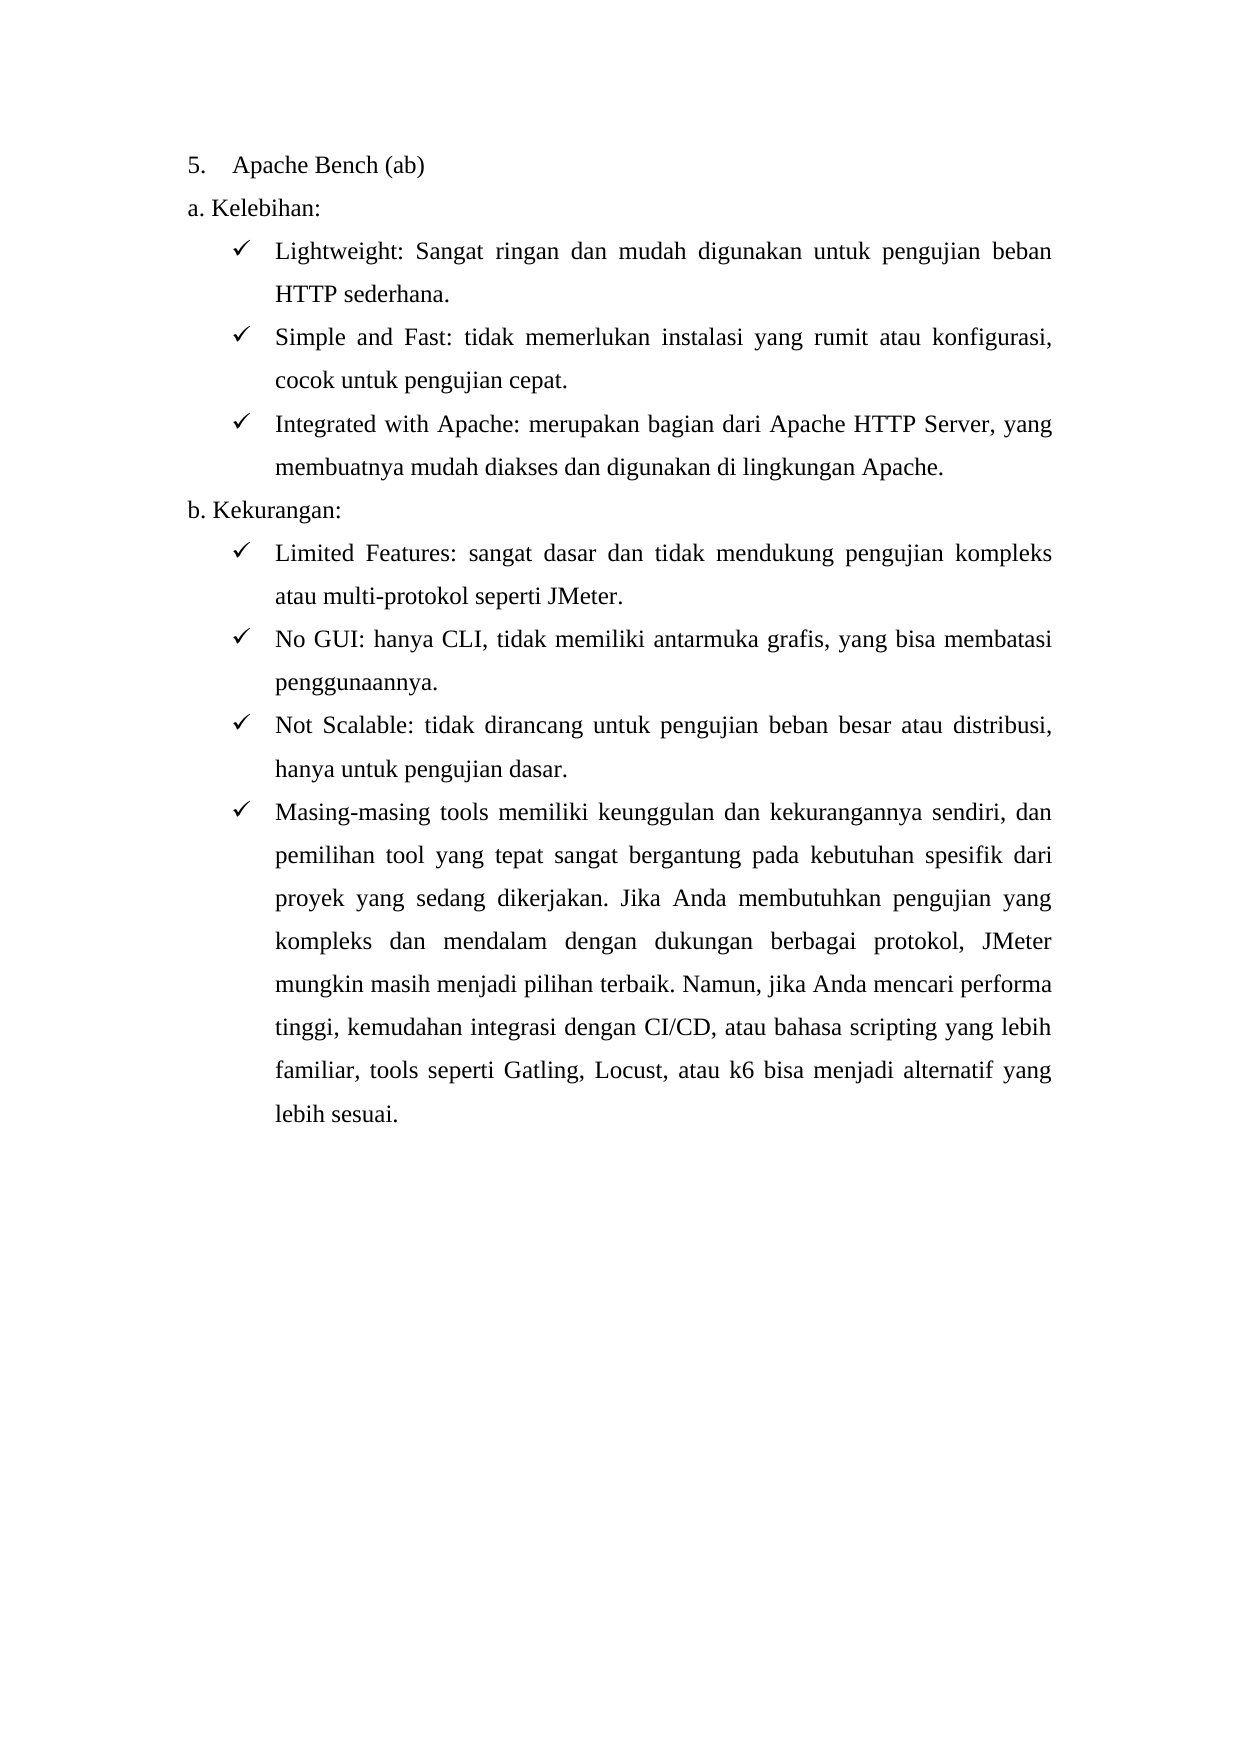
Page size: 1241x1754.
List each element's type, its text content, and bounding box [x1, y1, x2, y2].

list Lightweight: Sangat ringan dan mudah digunakan untuk pengujian beban HTTP sederhana. [231, 236, 1053, 308]
list Simple and Fast: tidak memerlukan instalasi yang rumit atau konfigurasi, cocok untuk pengujian cepat. [231, 322, 1053, 394]
list Kekurangan: [187, 495, 1053, 524]
list Limited Features: sangat dasar dan tidak mendukung pengujian kompleks atau multi-protokol seperti JMeter. [231, 538, 1053, 610]
list Kelebihan: [187, 193, 1053, 222]
list No GUI: hanya CLI, tidak memiliki antarmuka grafis, yang bisa membatasi penggunaannya. [231, 624, 1053, 696]
list Masing-masing tools memiliki keunggulan dan kekurangannya sendiri, dan pemilihan tool yang tepat sangat bergantung pada kebutuhan spesifik dari proyek yang sedang dikerjakan. Jika Anda membutuhkan pengujian yang kompleks dan mendalam dengan dukungan berbagai protokol, JMeter mungkin masih menjadi pilihan terbaik. Namun, jika Anda mencari performa tinggi, kemudahan integrasi dengan CI/CD, atau bahasa scripting yang lebih familiar, tools seperti Gatling, Locust, atau k6 bisa menjadi alternatif yang lebih sesuai. [231, 797, 1053, 1127]
list Apache Bench (ab) [187, 150, 1053, 179]
list Not Scalable: tidak dirancang untuk pengujian beban besar atau distribusi, hanya untuk pengujian dasar. [231, 711, 1053, 782]
list Integrated with Apache: merupakan bagian dari Apache HTTP Server, yang membuatnya mudah diakses dan digunakan di lingkungan Apache. [231, 409, 1053, 481]
